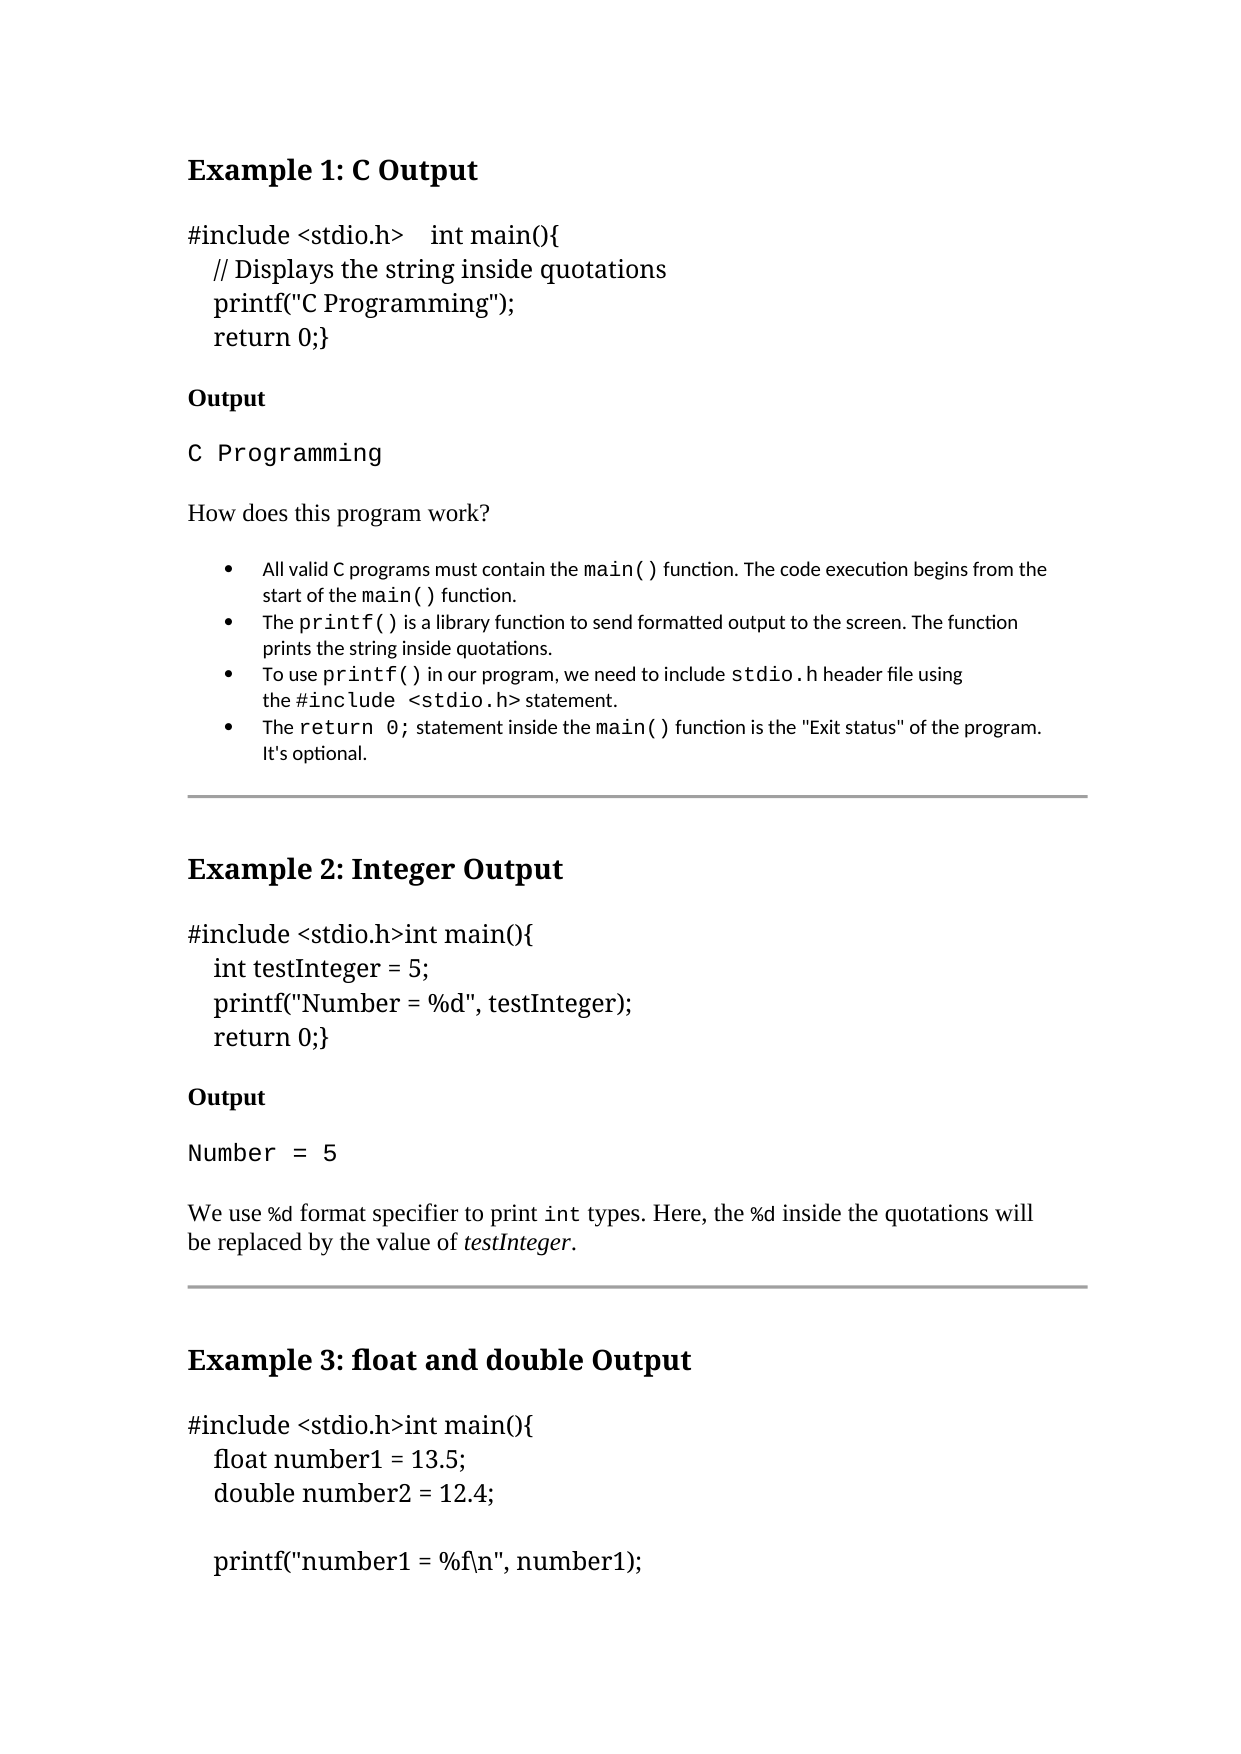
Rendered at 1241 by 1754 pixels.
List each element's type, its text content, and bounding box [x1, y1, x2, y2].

text return 0;} [187, 1019, 1053, 1053]
text Output [187, 1082, 1053, 1111]
text // Displays the string inside quotations [187, 252, 1053, 286]
text #include <stdio.h> int main(){ [187, 217, 1053, 252]
list All valid C programs must contain the main() function. The code execution begins from the start of the main() function. [225, 556, 1053, 609]
text int testInteger = 5; [187, 951, 1053, 985]
text printf("C Programming"); [187, 286, 1053, 320]
text How does this program work? [187, 498, 1053, 527]
text #include <stdio.h>int main(){ [187, 1407, 1053, 1442]
text We use %d format specifier to print int types. Here, the %d inside the quotations will be replaced by the value of testInteger. [187, 1198, 1053, 1256]
list The return 0; statement inside the main() function is the "Exit status" of the program. It's optional. [225, 714, 1053, 766]
text C Programming [187, 441, 1053, 469]
list To use printf() in our program, we need to include stdio.h header file using the #include <stdio.h> statement. [225, 661, 1053, 714]
subtitle Example 2: Integer Output [187, 849, 1053, 888]
subtitle Example 3: float and double Output [187, 1340, 1053, 1378]
list The printf() is a library function to send formatted output to the screen. The function prints the string inside quotations. [225, 609, 1053, 661]
text #include <stdio.h>int main(){ [187, 917, 1053, 951]
text double number2 = 12.4; [187, 1476, 1053, 1510]
text Number = 5 [187, 1140, 1053, 1169]
text printf("number1 = %f\n", number1); [187, 1544, 1053, 1578]
text float number1 = 13.5; [187, 1442, 1053, 1476]
text return 0;} [187, 320, 1053, 354]
text printf("Number = %d", testInteger); [187, 985, 1053, 1019]
text Output [187, 383, 1053, 412]
subtitle Example 1: C Output [187, 150, 1053, 188]
